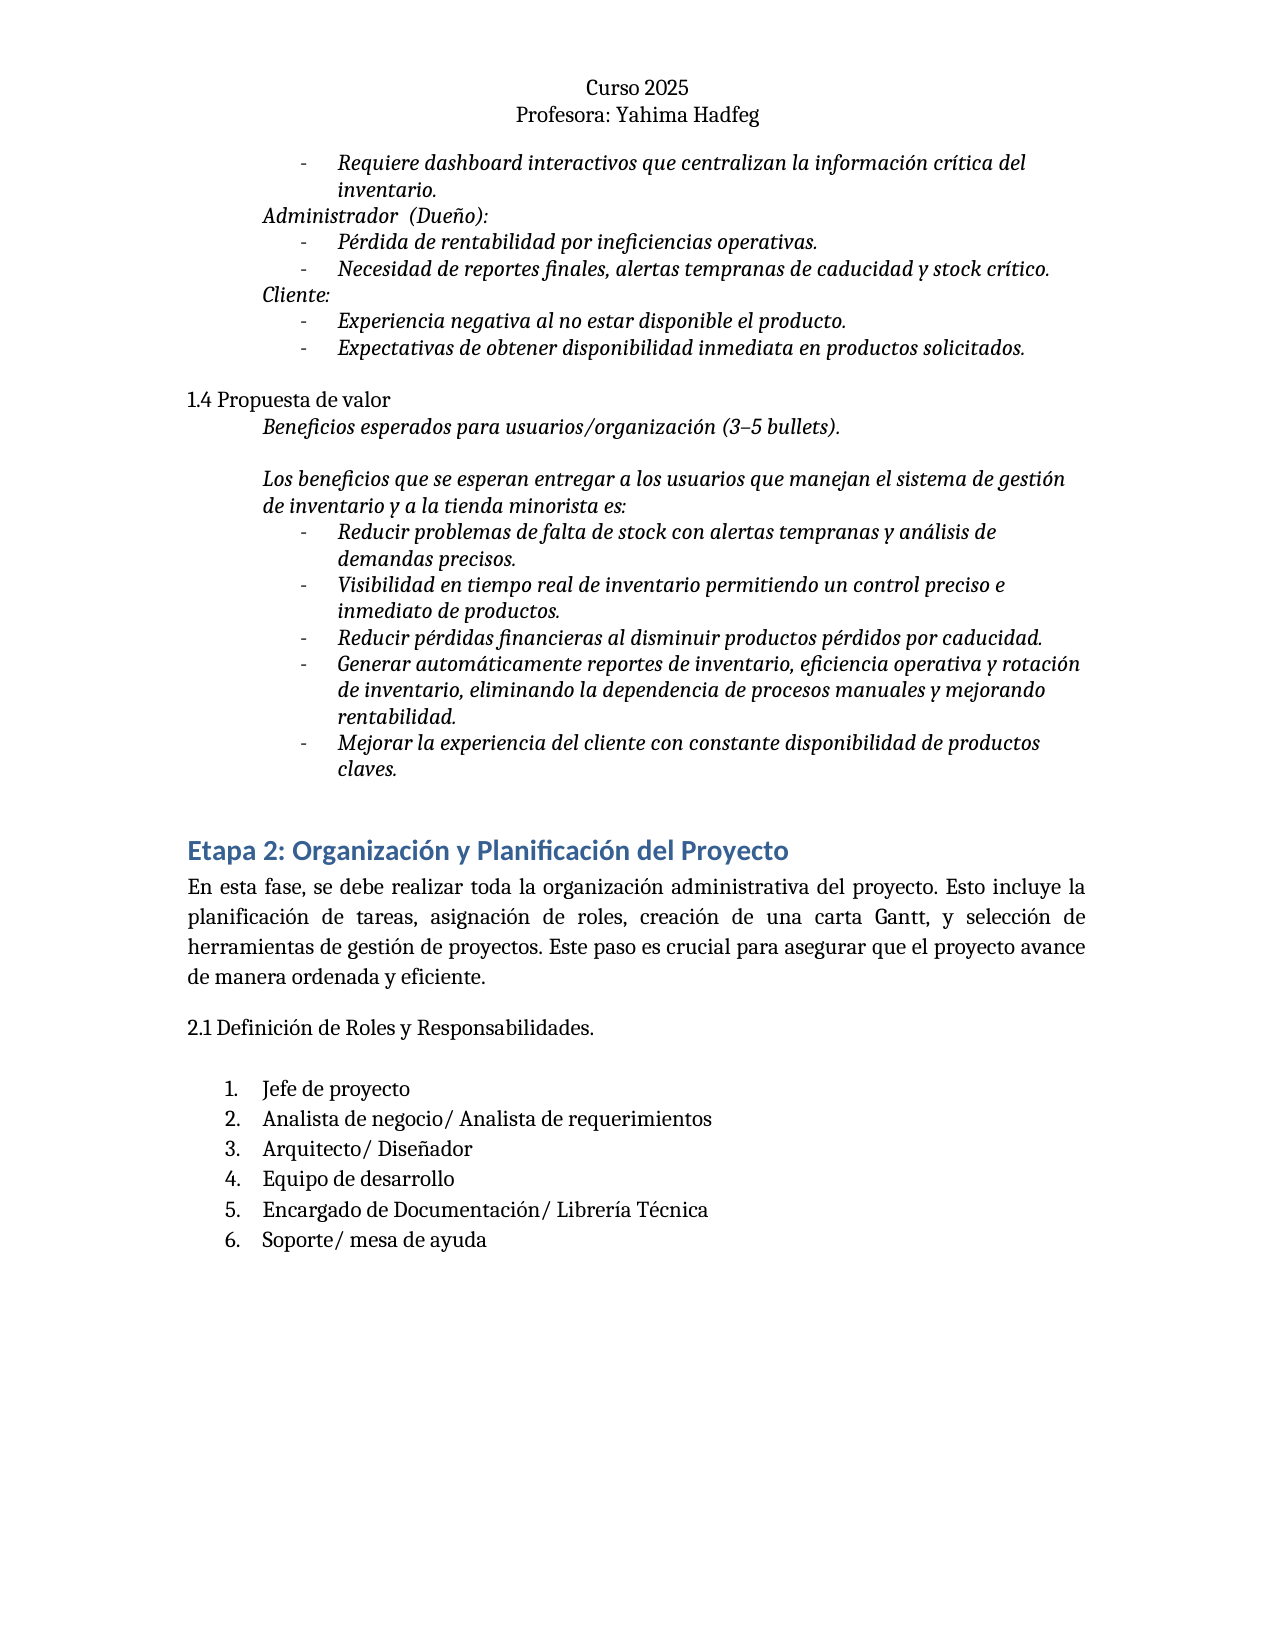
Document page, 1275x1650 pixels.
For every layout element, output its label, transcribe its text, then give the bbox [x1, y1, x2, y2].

text Administrador (Dueño): [262, 203, 1087, 229]
text Cliente: [262, 282, 1087, 308]
list Experiencia negativa al no estar disponible el producto. [300, 308, 1087, 334]
text 2.1 Definición de Roles y Responsabilidades. [187, 1015, 1087, 1041]
list Equipo de desarrollo [225, 1166, 1087, 1192]
list Expectativas de obtener disponibilidad inmediata en productos solicitados. [300, 334, 1087, 361]
text En esta fase, se debe realizar toda la organización administrativa del proyecto. Esto incluye la planificación de tareas, asignación de roles, creación de una carta Gantt, y selección de herramientas de gestión de proyectos. Este paso es crucial para asegurar que el proyecto avance de manera ordenada y eficiente. [187, 873, 1087, 990]
list Soporte/ mesa de ayuda [225, 1227, 1087, 1253]
list Mejorar la experiencia del cliente con constante disponibilidad de productos claves. [300, 730, 1087, 782]
list Reducir pérdidas financieras al disminuir productos pérdidos por caducidad. [300, 624, 1087, 651]
text 1.4 Propuesta de valor [187, 387, 1087, 413]
list Necesidad de reportes finales, alertas tempranas de caducidad y stock crítico. [300, 255, 1087, 282]
list Pérdida de rentabilidad por ineficiencias operativas. [300, 229, 1087, 255]
subtitle Etapa 2: Organización y Planificación del Proyecto [187, 832, 1087, 868]
list Generar automáticamente reportes de inventario, eficiencia operativa y rotación de inventario, eliminando la dependencia de procesos manuales y mejorando rentabilidad. [300, 651, 1087, 730]
text Los beneficios que se esperan entregar a los usuarios que manejan el sistema de gestión de inventario y a la tienda minorista es: [262, 466, 1087, 519]
text Beneficios esperados para usuarios/organización (3–5 bullets). [187, 413, 1087, 440]
list Reducir problemas de falta de stock con alertas tempranas y análisis de demandas precisos. [300, 519, 1087, 572]
list Encargado de Documentación/ Librería Técnica [225, 1196, 1087, 1223]
list Analista de negocio/ Analista de requerimientos [225, 1106, 1087, 1132]
list Jefe de proyecto [225, 1076, 1087, 1102]
list Visibilidad en tiempo real de inventario permitiendo un control preciso e inmediato de productos. [300, 572, 1087, 624]
list Requiere dashboard interactivos que centralizan la información crítica del inventario. [300, 150, 1087, 203]
list Arquitecto/ Diseñador [225, 1136, 1087, 1162]
